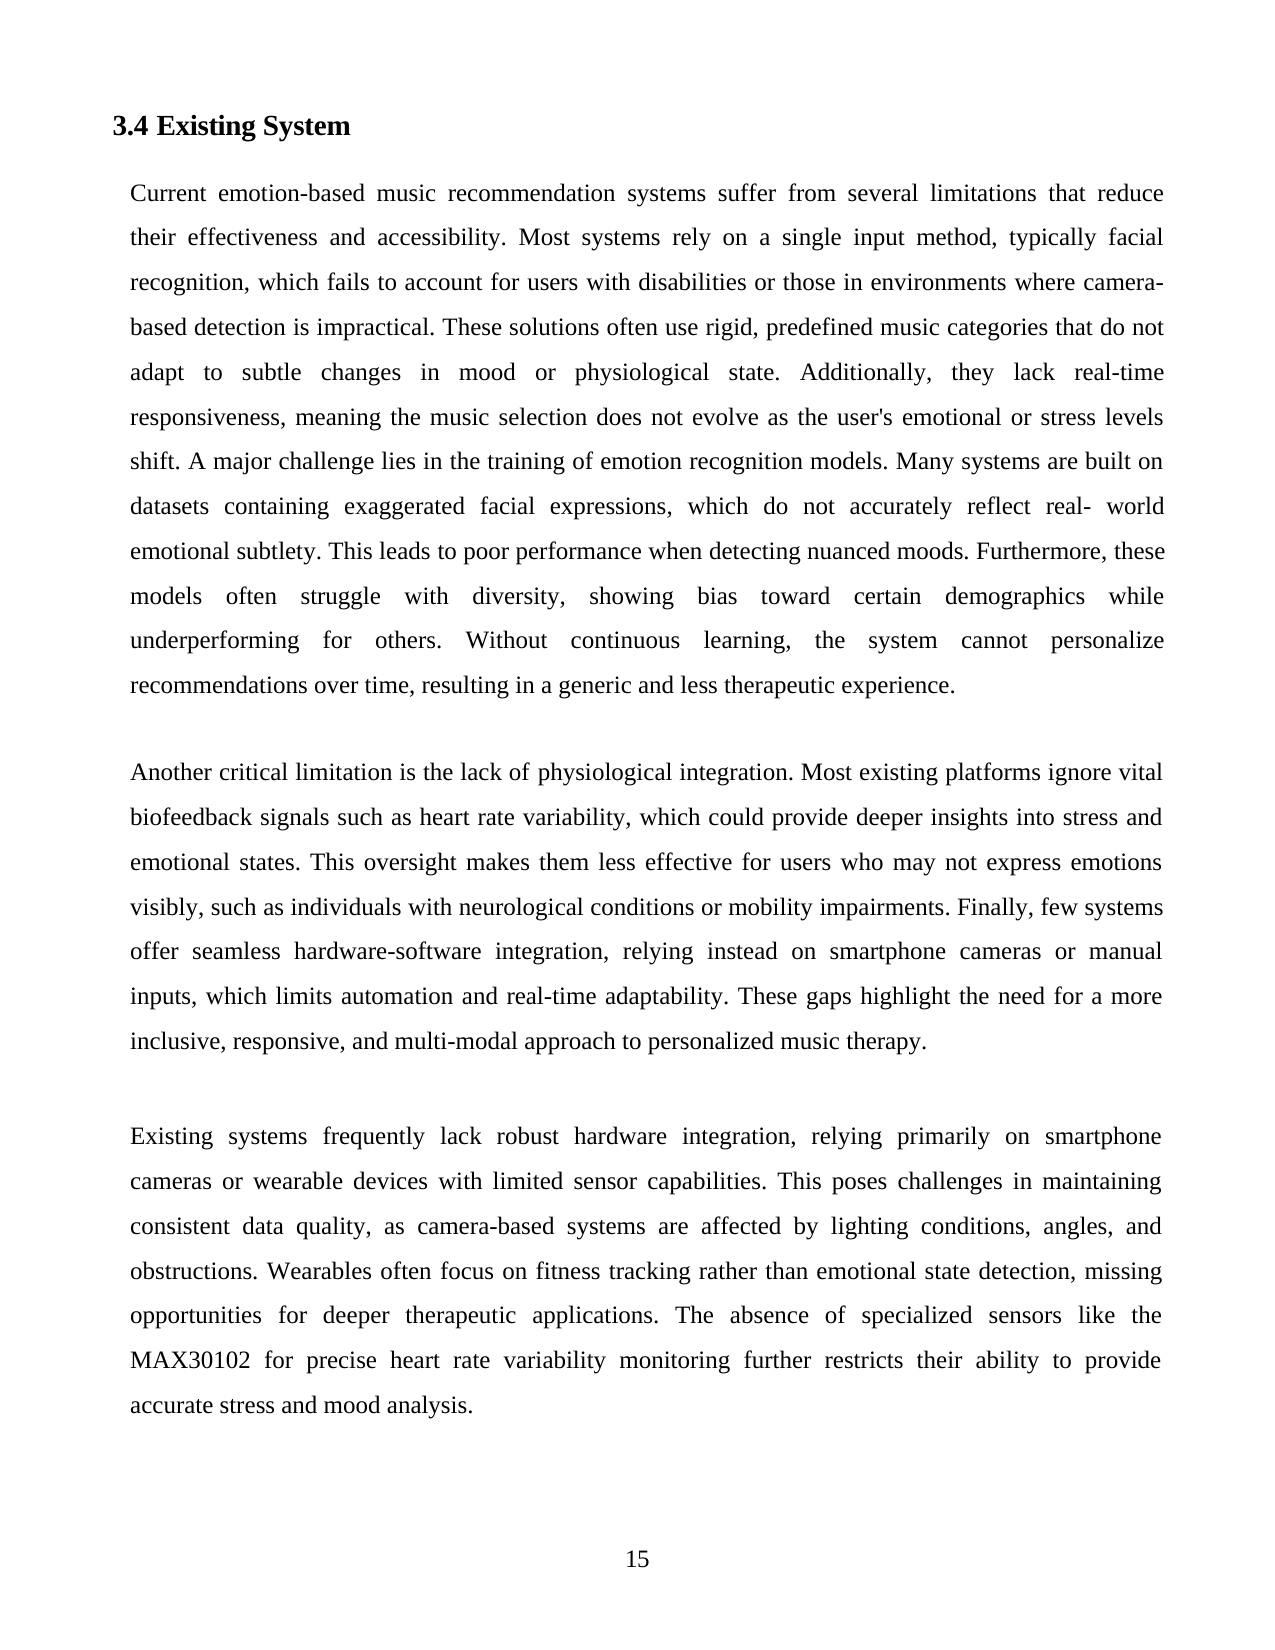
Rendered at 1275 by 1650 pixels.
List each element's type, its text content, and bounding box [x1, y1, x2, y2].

text Another critical limitation is the lack of physiological integration. Most existing platforms ignore vital biofeedback signals such as heart rate variability, which could provide deeper insights into stress and emotional states. This oversight makes them less effective for users who may not express emotions visibly, such as individuals with neurological conditions or mobility impairments. Finally, few systems offer seamless hardware-software integration, relying instead on smartphone cameras or manual inputs, which limits automation and real-time adaptability. These gaps highlight the need for a more inclusive, responsive, and multi-modal approach to personalized music therapy. [130, 757, 1164, 1055]
text Existing systems frequently lack robust hardware integration, relying primarily on smartphone cameras or wearable devices with limited sensor capabilities. This poses challenges in maintaining consistent data quality, as camera-based systems are affected by lighting conditions, angles, and obstructions. Wearables often focus on fitness tracking rather than emotional state detection, missing opportunities for deeper therapeutic applications. The absence of specialized sensors like the MAX30102 for precise heart rate variability monitoring further restricts their ability to provide accurate stress and mood analysis. [130, 1121, 1163, 1419]
subtitle Existing System [112, 108, 1200, 142]
text Current emotion-based music recommendation systems suffer from several limitations that reduce their effectiveness and accessibility. Most systems rely on a single input method, typically facial recognition, which fails to account for users with disabilities or those in environments where camera- based detection is impractical. These solutions often use rigid, predefined music categories that do not adapt to subtle changes in mood or physiological state. Additionally, they lack real-time responsiveness, meaning the music selection does not evolve as the user's emotional or stress levels shift. A major challenge lies in the training of emotion recognition models. Many systems are built on datasets containing exaggerated facial expressions, which do not accurately reflect real- world emotional subtlety. This leads to poor performance when detecting nuanced moods. Furthermore, these models often struggle with diversity, showing bias toward certain demographics while underperforming for others. Without continuous learning, the system cannot personalize recommendations over time, resulting in a generic and less therapeutic experience. [130, 178, 1166, 699]
